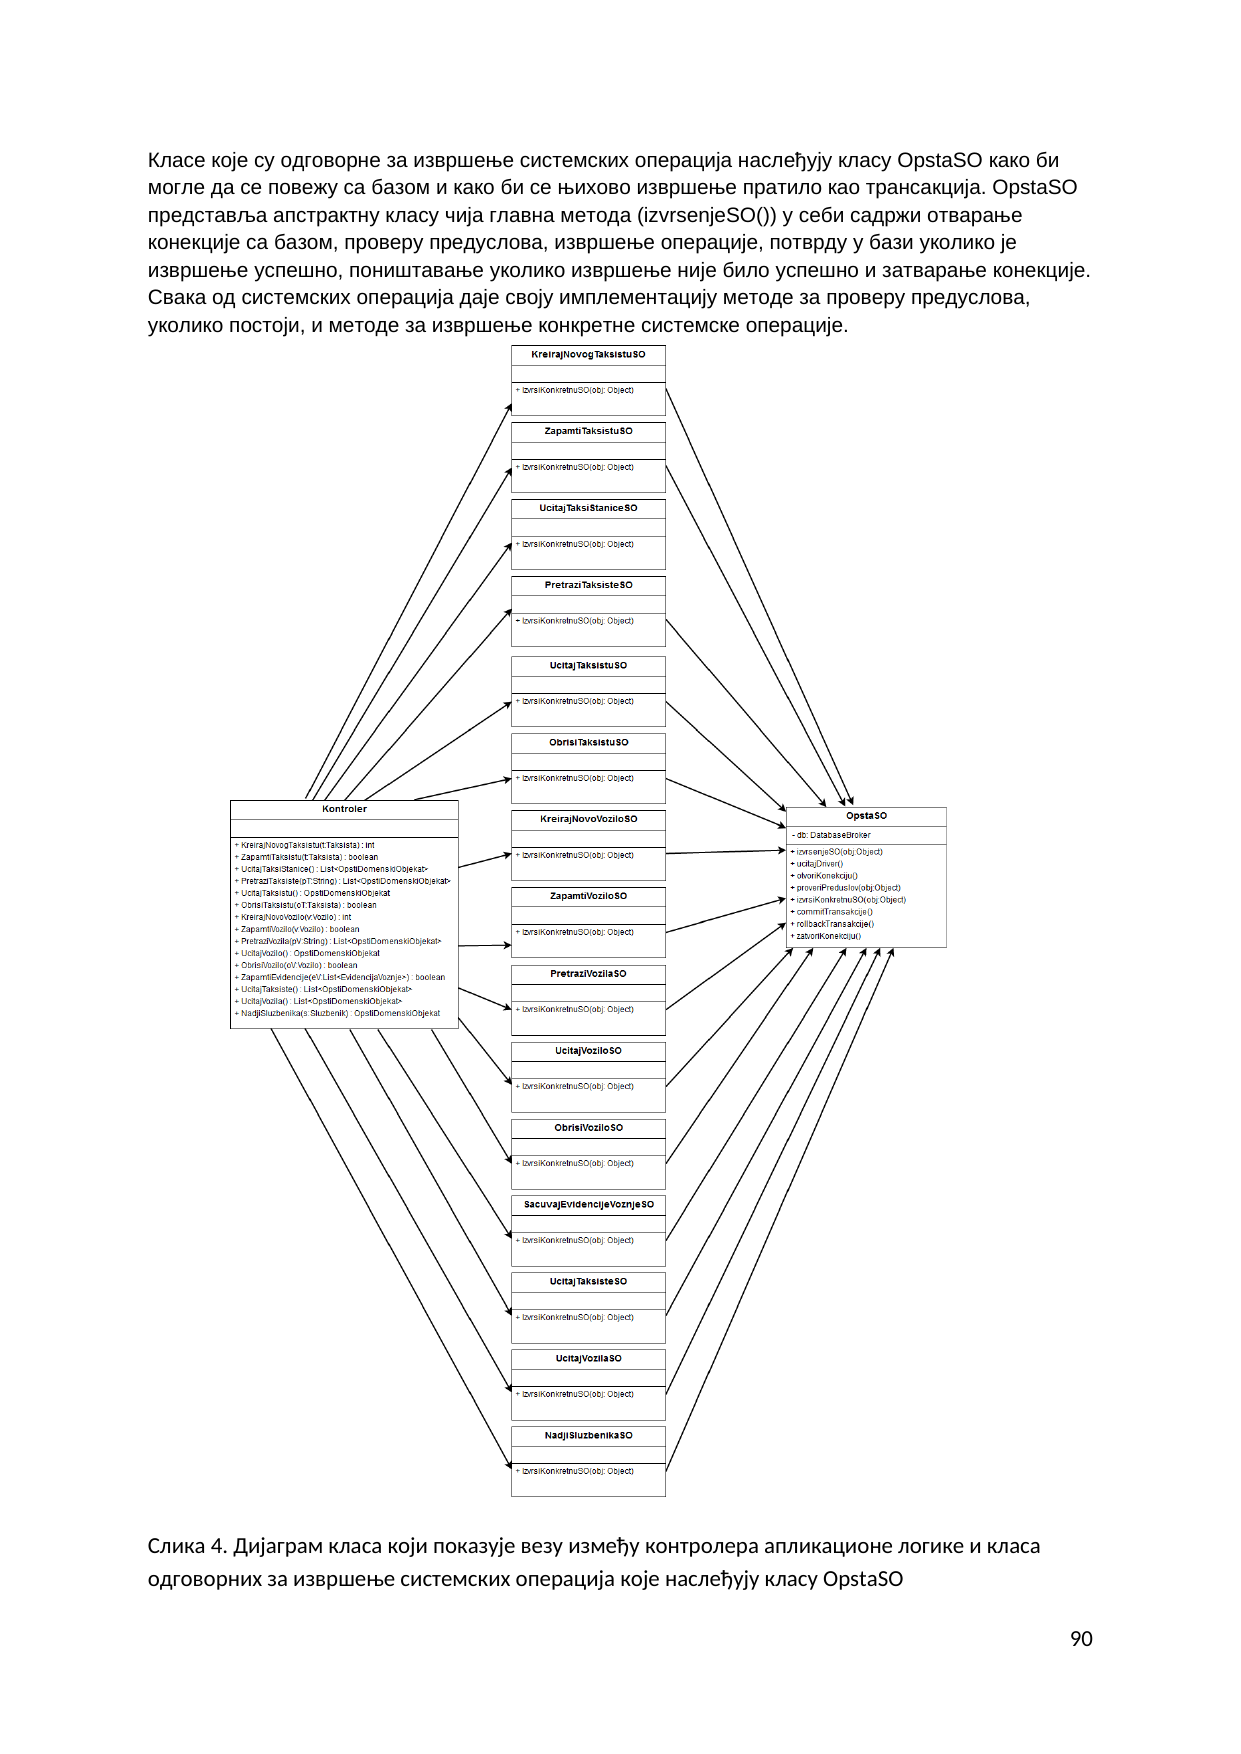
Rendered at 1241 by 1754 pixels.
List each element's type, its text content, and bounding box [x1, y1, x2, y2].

text Класе које су одговорне за извршење системских операција наслеђују класу OpstaSO како би могле да се повежу са базом и како би се њихово извршење пратило као трансакција. OpstaSO представља апстрактну класу чија главна метода (izvrsenjeSO()) у себи садржи отварање конекције са базом, проверу предуслова, извршење операције, потврду у бази уколико је извршење успешно, поништавање уколико извршење није било успешно и затварање конекције. Свака од системских операција даје своју имплементацију методе за проверу предуслова, уколико постоји, и методе за извршење конкретне системске операције. [148, 148, 1093, 337]
picture [230, 345, 947, 1497]
text Слика 4. Дијаграм класа који показује везу између контролера апликационе логике и класа одговорних за извршење системских операција које наслеђују класу OpstaSO [148, 1532, 1093, 1592]
